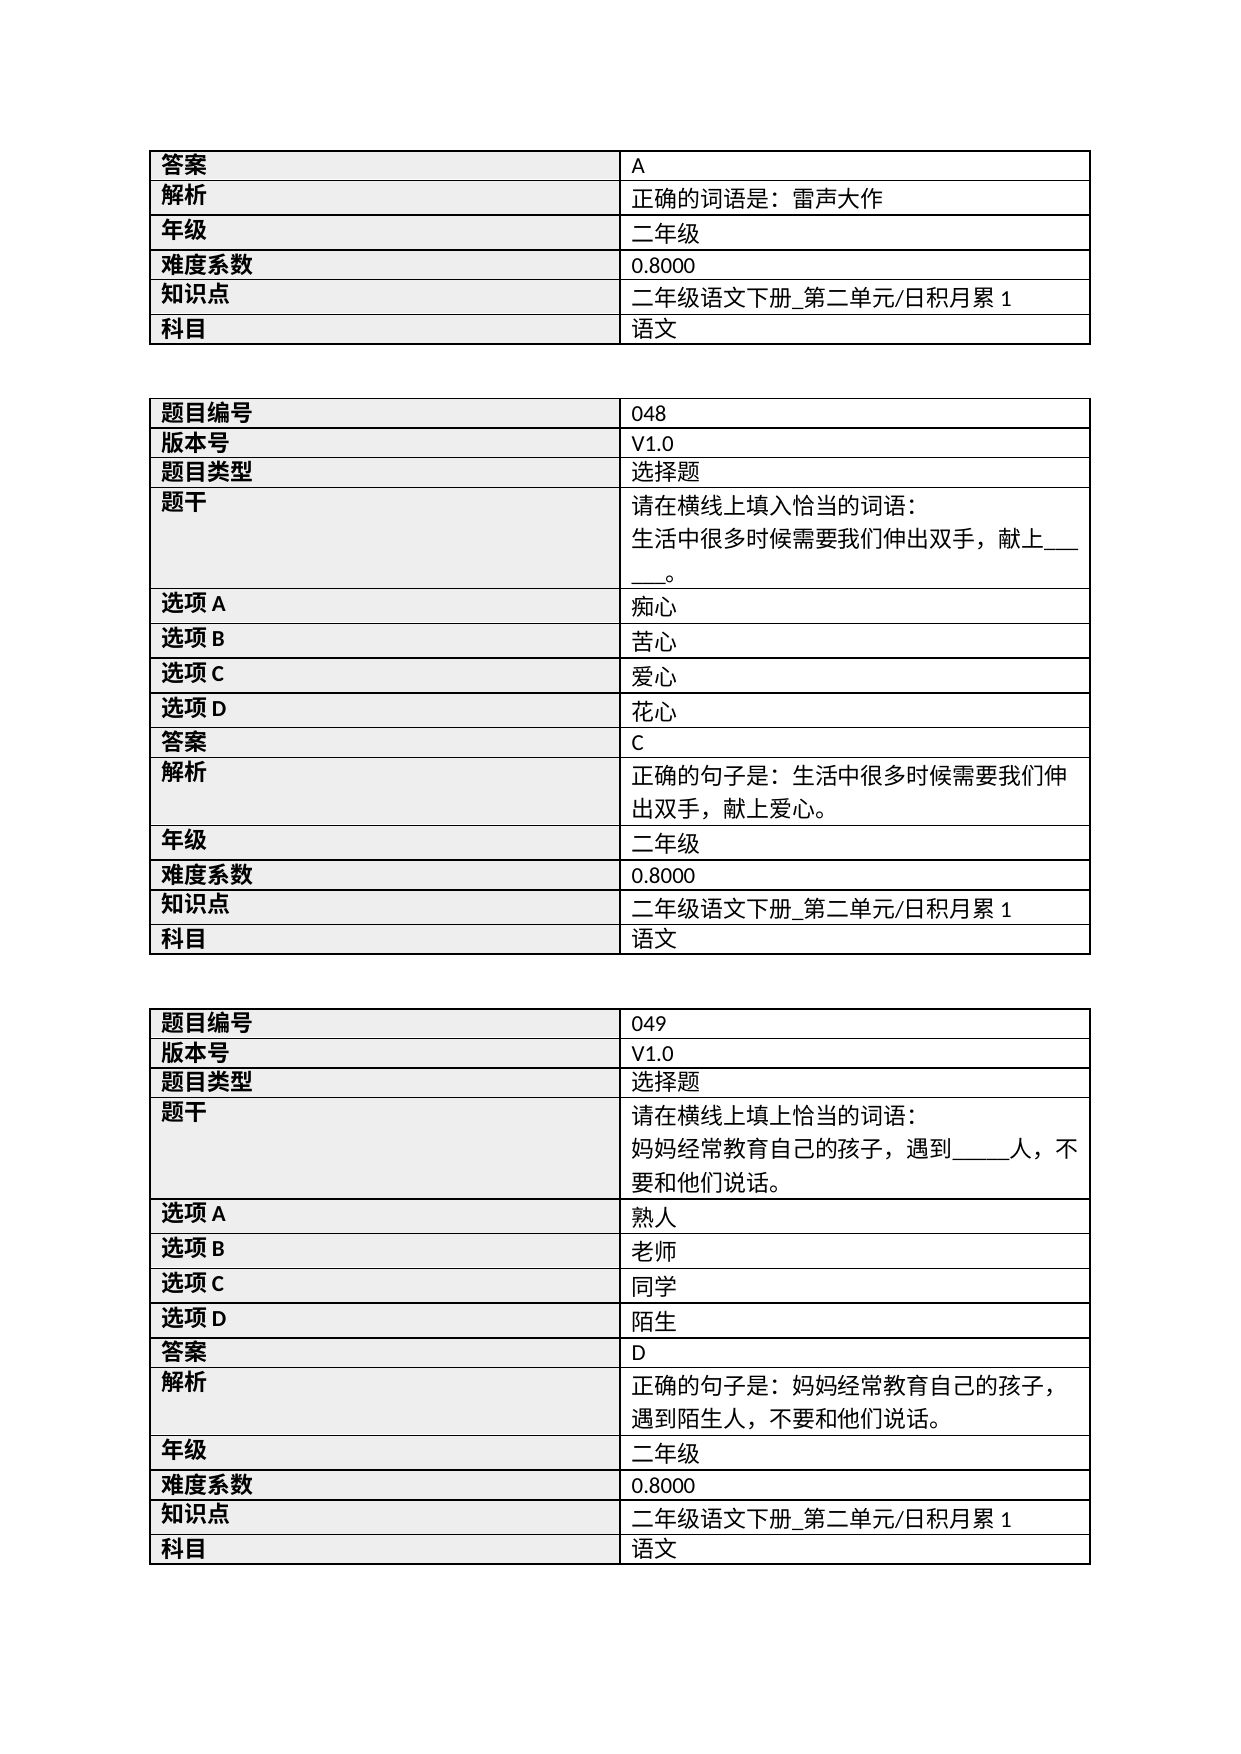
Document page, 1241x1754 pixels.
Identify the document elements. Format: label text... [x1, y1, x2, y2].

table_cell 年级 [151, 216, 619, 249]
table_cell 二年级语文下册_第二单元/日积月累1 [621, 280, 1089, 313]
table_cell 语文 [621, 925, 1089, 953]
table_cell 知识点 [151, 280, 619, 313]
table_cell 知识点 [151, 1501, 619, 1534]
table_cell 0.8000 [621, 861, 1089, 889]
table_cell 年级 [151, 1436, 619, 1469]
table_cell 选项D [151, 694, 619, 727]
table_cell 题目类型 [151, 1069, 619, 1097]
table_cell 答案 [151, 152, 619, 179]
table_cell 请在横线上填入恰当的词语： 生活中很多时候需要我们伸出双手，献上______。 [621, 488, 1089, 588]
table_cell 0.8000 [621, 251, 1089, 279]
table_cell 二年级语文下册_第二单元/日积月累1 [621, 891, 1089, 924]
table_cell 语文 [621, 1535, 1089, 1563]
table_cell 题目类型 [151, 458, 619, 486]
table_cell 正确的句子是：生活中很多时候需要我们伸出双手，献上爱心。 [621, 758, 1089, 824]
table_cell 科目 [151, 925, 619, 953]
table_cell 陌生 [621, 1304, 1089, 1337]
table_cell 老师 [621, 1234, 1089, 1267]
table_cell 二年级 [621, 1436, 1089, 1469]
table_cell 二年级 [621, 216, 1089, 249]
table_cell 语文 [621, 315, 1089, 343]
table_cell 答案 [151, 1339, 619, 1367]
table_cell 二年级语文下册_第二单元/日积月累1 [621, 1501, 1089, 1534]
table_cell 痴心 [621, 589, 1089, 622]
table_cell 二年级 [621, 826, 1089, 859]
table_cell 正确的句子是：妈妈经常教育自己的孩子，遇到陌生人，不要和他们说话。 [621, 1368, 1089, 1434]
table_cell 选项C [151, 659, 619, 692]
table_cell 年级 [151, 826, 619, 859]
table_cell 知识点 [151, 891, 619, 924]
table_cell 答案 [151, 728, 619, 756]
table_cell D [621, 1339, 1089, 1367]
table_cell V1.0 [621, 1039, 1089, 1067]
table_cell 苦心 [621, 624, 1089, 657]
table_cell 请在横线上填上恰当的词语： 妈妈经常教育自己的孩子，遇到_____人，不要和他们说话。 [621, 1098, 1089, 1198]
table_cell 难度系数 [151, 861, 619, 889]
table_cell A [621, 152, 1089, 179]
table_cell 选项C [151, 1269, 619, 1302]
table_cell 解析 [151, 181, 619, 214]
table_header 048 [621, 399, 1089, 427]
table_cell 版本号 [151, 429, 619, 457]
table_cell 难度系数 [151, 251, 619, 279]
table_header 题目编号 [151, 399, 619, 427]
table_cell 难度系数 [151, 1471, 619, 1499]
table_cell V1.0 [621, 429, 1089, 457]
table_cell 版本号 [151, 1039, 619, 1067]
table_header 049 [621, 1010, 1089, 1037]
table_cell 选择题 [621, 1069, 1089, 1097]
table_cell 同学 [621, 1269, 1089, 1302]
table_cell 熟人 [621, 1200, 1089, 1233]
table_cell 解析 [151, 1368, 619, 1434]
table_cell 选项D [151, 1304, 619, 1337]
table_cell 选项A [151, 1200, 619, 1233]
table_cell 选择题 [621, 458, 1089, 486]
table_cell 题干 [151, 488, 619, 588]
table_header 题目编号 [151, 1010, 619, 1037]
table_cell 爱心 [621, 659, 1089, 692]
table_cell C [621, 728, 1089, 756]
table_cell 正确的词语是：雷声大作 [621, 181, 1089, 214]
table_cell 解析 [151, 758, 619, 824]
table_cell 选项B [151, 624, 619, 657]
table_cell 选项B [151, 1234, 619, 1267]
table_cell 0.8000 [621, 1471, 1089, 1499]
table_cell 科目 [151, 315, 619, 343]
table_cell 科目 [151, 1535, 619, 1563]
table_cell 花心 [621, 694, 1089, 727]
table_cell 选项A [151, 589, 619, 622]
table_cell 题干 [151, 1098, 619, 1198]
